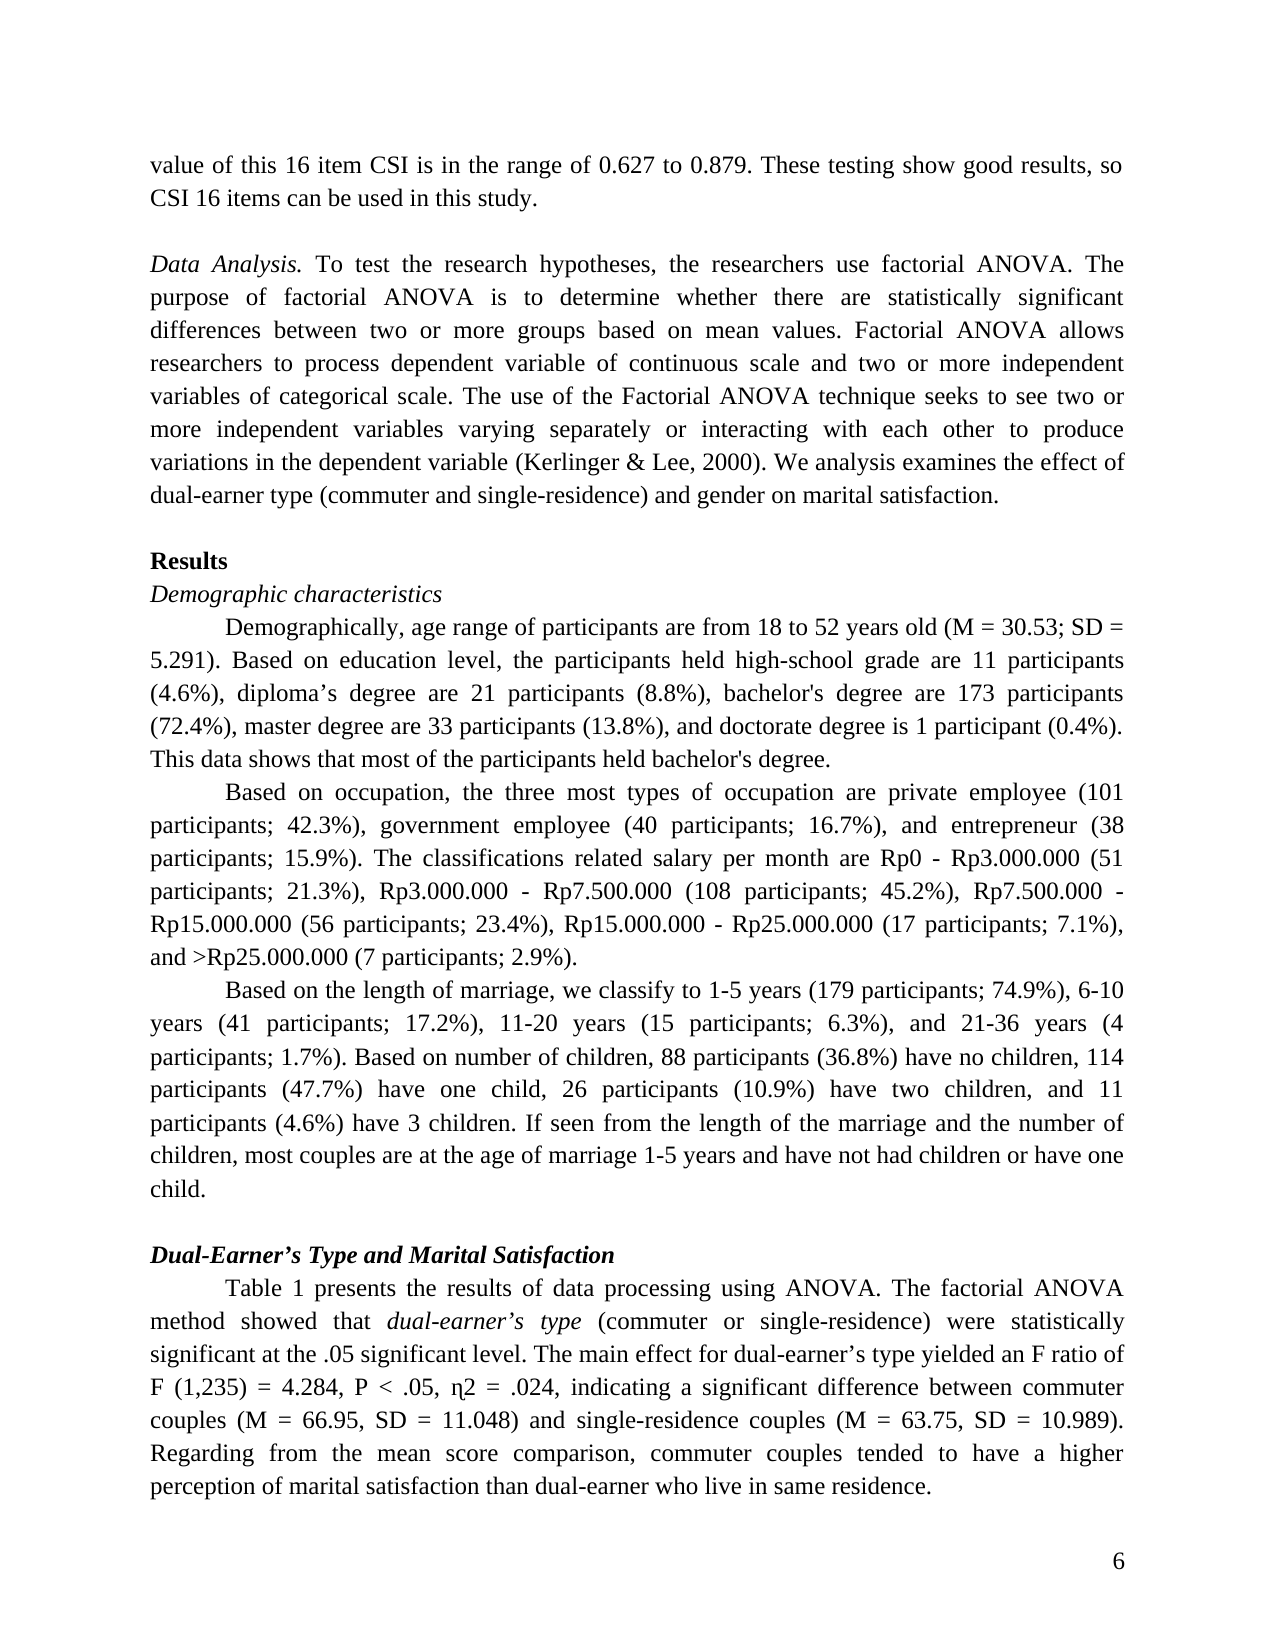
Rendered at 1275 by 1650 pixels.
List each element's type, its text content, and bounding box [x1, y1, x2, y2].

text Based on the length of marriage, we classify to 1-5 years (179 participants; 74.9%), 6-10 years (41 participants; 17.2%), 11-20 years (15 participants; 6.3%), and 21-36 years (4 participants; 1.7%). Based on number of children, 88 participants (36.8%) have no children, 114 participants (47.7%) have one child, 26 participants (10.9%) have two children, and 11 participants (4.6%) have 3 children. If seen from the length of the marriage and the number of children, most couples are at the age of marriage 1-5 years and have not had children or have one child. [150, 976, 1125, 1202]
text Table 1 presents the results of data processing using ANOVA. The factorial ANOVA method showed that dual-earner’s type (commuter or single-residence) were statistically significant at the .05 significant level. The main effect for dual-earner’s type yielded an F ratio of F (1,235) = 4.284, P < .05, ɳ2 = .024, indicating a significant difference between commuter couples (M = 66.95, SD = 11.048) and single-residence couples (M = 63.75, SD = 10.989). Regarding from the mean score comparison, commuter couples tended to have a higher perception of marital satisfaction than dual-earner who live in same residence. [150, 1273, 1125, 1499]
text Based on occupation, the three most types of occupation are private employee (101 participants; 42.3%), government employee (40 participants; 16.7%), and entrepreneur (38 participants; 15.9%). The classifications related salary per month are Rp0 - Rp3.000.000 (51 participants; 21.3%), Rp3.000.000 - Rp7.500.000 (108 participants; 45.2%), Rp7.500.000 - Rp15.000.000 (56 participants; 23.4%), Rp15.000.000 - Rp25.000.000 (17 participants; 7.1%), and >Rp25.000.000 (7 participants; 2.9%). [150, 777, 1125, 971]
text Results [150, 546, 1125, 575]
text Demographically, age range of participants are from 18 to 52 years old (M = 30.53; SD = 5.291). Based on education level, the participants held high-school grade are 11 participants (4.6%), diploma’s degree are 21 participants (8.8%), bachelor's degree are 173 participants (72.4%), master degree are 33 participants (13.8%), and doctorate degree is 1 participant (0.4%). This data shows that most of the participants held bachelor's degree. [150, 612, 1125, 773]
text Demographic characteristics [150, 579, 1125, 608]
text Dual-Earner’s Type and Marital Satisfaction [150, 1240, 1125, 1268]
text Data Analysis. To test the research hypotheses, the researchers use factorial ANOVA. The purpose of factorial ANOVA is to determine whether there are statistically significant differences between two or more groups based on mean values. Factorial ANOVA allows researchers to process dependent variable of continuous scale and two or more independent variables of categorical scale. The use of the Factorial ANOVA technique seeks to see two or more independent variables varying separately or interacting with each other to produce variations in the dependent variable (Kerlinger & Lee, 2000). We analysis examines the effect of dual-earner type (commuter and single-residence) and gender on marital satisfaction. [150, 249, 1125, 509]
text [150, 150, 1125, 212]
